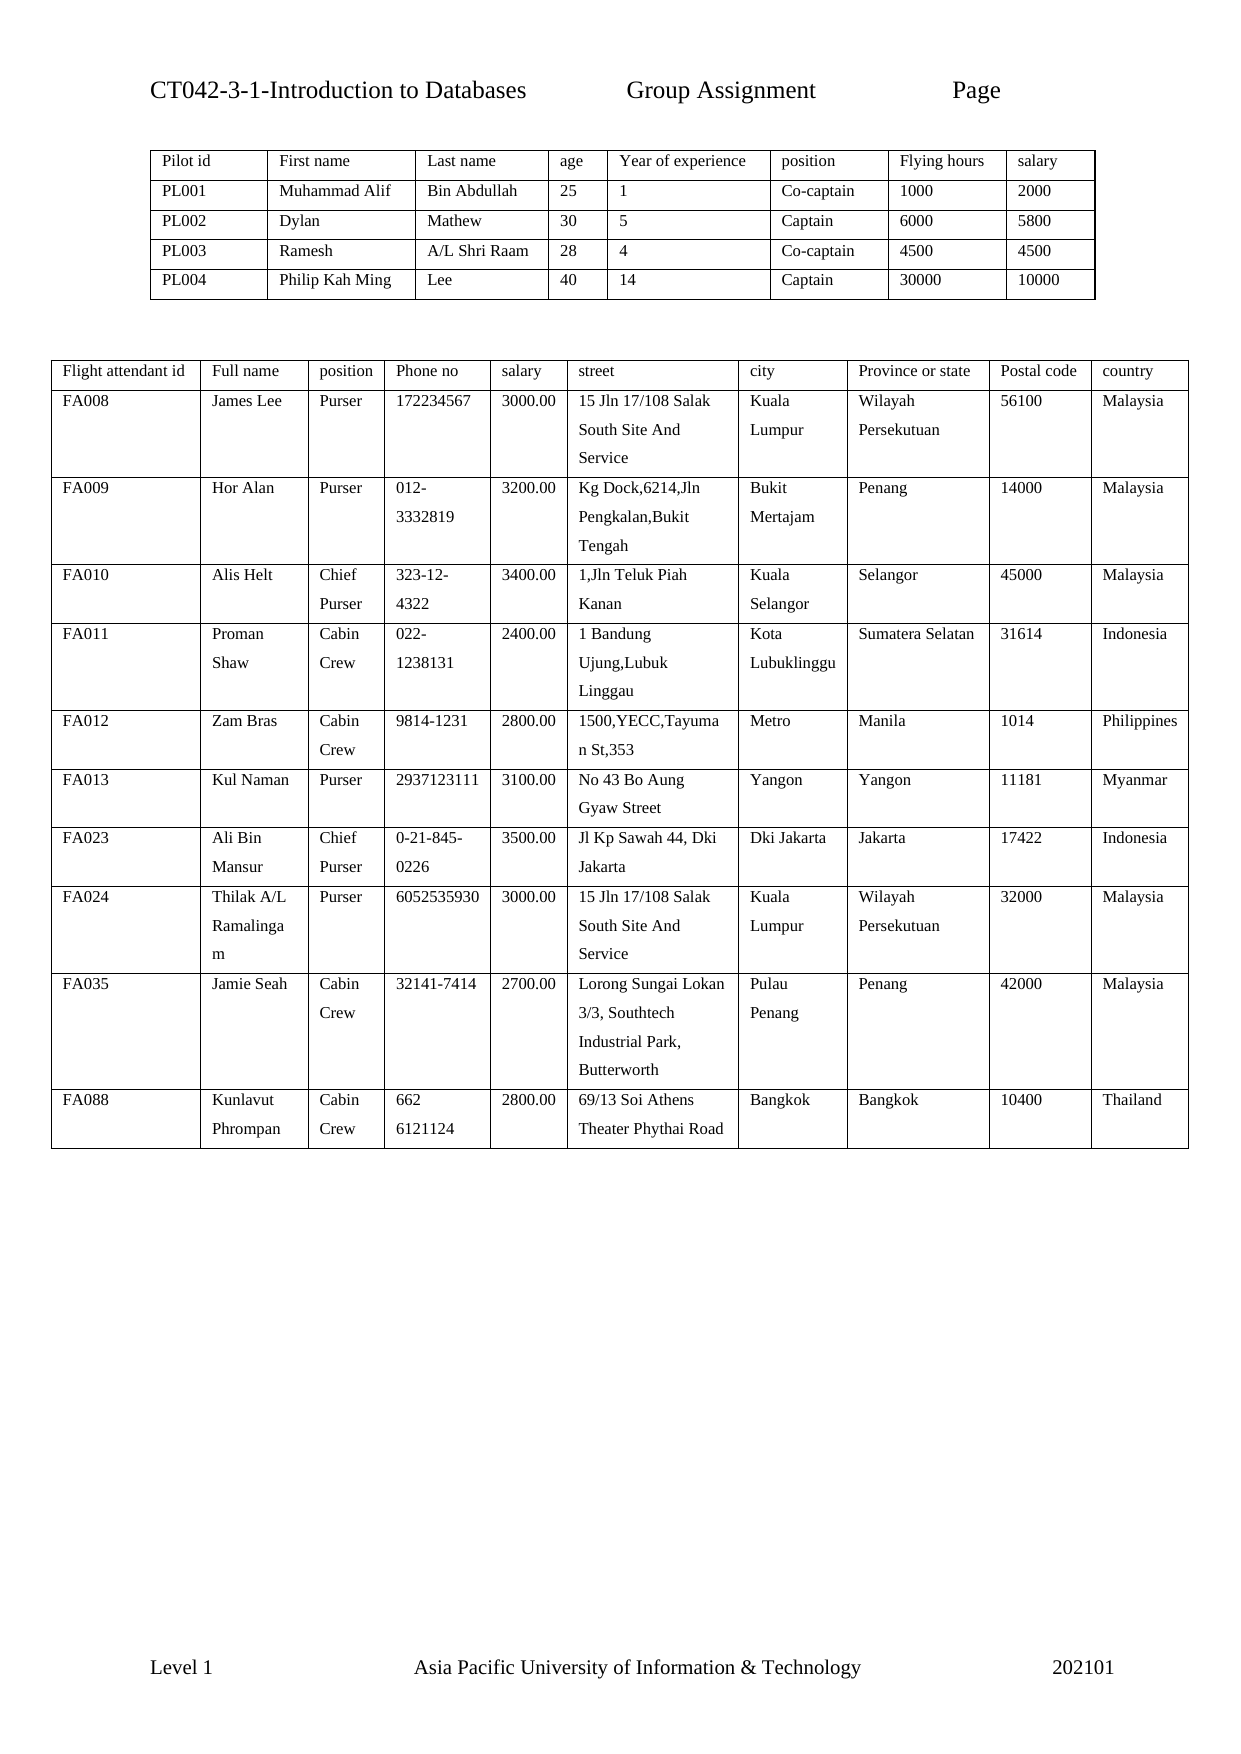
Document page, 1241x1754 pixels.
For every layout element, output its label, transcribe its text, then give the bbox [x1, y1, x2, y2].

table_cell 9814-1231 [385, 711, 490, 768]
table_cell 3000.00 [491, 887, 567, 973]
table_cell 2800.00 [491, 1090, 567, 1147]
table_cell 2400.00 [491, 624, 567, 710]
table_cell FA008 [52, 391, 200, 477]
table_cell PL004 [151, 270, 267, 299]
table_cell Co-captain [771, 181, 888, 209]
table_cell 022-1238131 [385, 624, 490, 710]
table_cell 40 [549, 270, 607, 299]
table_cell 1014 [990, 711, 1091, 768]
table_cell Hor Alan [201, 478, 308, 564]
table_cell FA023 [52, 828, 200, 886]
table_cell Ramesh [268, 240, 415, 269]
table_cell 662 6121124 [385, 1090, 490, 1147]
table_cell 2937123111 [385, 770, 490, 827]
table_cell 2700.00 [491, 974, 567, 1089]
table_cell Alis Helt [201, 565, 308, 623]
table_cell FA024 [52, 887, 200, 973]
table_cell PL001 [151, 181, 267, 209]
table_cell 012-3332819 [385, 478, 490, 564]
table_cell Zam Bras [201, 711, 308, 768]
table_cell 11181 [990, 770, 1091, 827]
table_cell Chief Purser [309, 828, 384, 886]
table_cell Kg Dock,6214,Jln Pengkalan,Bukit Tengah [568, 478, 738, 564]
table_cell Indonesia [1092, 624, 1188, 710]
table_cell FA012 [52, 711, 200, 768]
table_cell 30000 [889, 270, 1006, 299]
table_cell Malaysia [1092, 565, 1188, 623]
table_cell Jl Kp Sawah 44, Dki Jakarta [568, 828, 738, 886]
table_cell Captain [771, 270, 888, 299]
table_header street [568, 361, 738, 389]
table_cell 56100 [990, 391, 1091, 477]
table_cell Mathew [416, 211, 548, 239]
table_header Pilot id [151, 151, 267, 180]
table_header position [771, 151, 888, 180]
table_cell Kuala Lumpur [739, 391, 847, 477]
table_cell Proman Shaw [201, 624, 308, 710]
table_cell FA013 [52, 770, 200, 827]
table_cell 5 [608, 211, 770, 239]
table_cell 45000 [990, 565, 1091, 623]
table_cell 1000 [889, 181, 1006, 209]
table_cell Myanmar [1092, 770, 1188, 827]
table_cell 2800.00 [491, 711, 567, 768]
table_cell Yangon [848, 770, 989, 827]
table_cell PL003 [151, 240, 267, 269]
table_cell A/L Shri Raam [416, 240, 548, 269]
table_cell Ali Bin Mansur [201, 828, 308, 886]
table_cell Kunlavut Phrompan [201, 1090, 308, 1147]
table_cell Cabin Crew [309, 1090, 384, 1147]
table_cell Bangkok [848, 1090, 989, 1147]
table_cell Yangon [739, 770, 847, 827]
table_cell 3000.00 [491, 391, 567, 477]
table_cell 1,Jln Teluk Piah Kanan [568, 565, 738, 623]
table_cell FA088 [52, 1090, 200, 1147]
table_header country [1092, 361, 1188, 389]
table_cell Malaysia [1092, 887, 1188, 973]
table_header city [739, 361, 847, 389]
table_header salary [1007, 151, 1094, 180]
table_cell Wilayah Persekutuan [848, 887, 989, 973]
table_cell FA010 [52, 565, 200, 623]
table_cell Kul Naman [201, 770, 308, 827]
table_header Flying hours [889, 151, 1006, 180]
table_cell 10400 [990, 1090, 1091, 1147]
table_cell Thilak A/L Ramalingam [201, 887, 308, 973]
table_cell 14000 [990, 478, 1091, 564]
table_cell Purser [309, 887, 384, 973]
table_cell Pulau Penang [739, 974, 847, 1089]
table_cell Kuala Selangor [739, 565, 847, 623]
table_cell Muhammad Alif [268, 181, 415, 209]
table_cell 1 [608, 181, 770, 209]
table_header salary [491, 361, 567, 389]
table_cell 69/13 Soi Athens Theater Phythai Road [568, 1090, 738, 1147]
table_header Phone no [385, 361, 490, 389]
table_cell 31614 [990, 624, 1091, 710]
table_cell 32000 [990, 887, 1091, 973]
table_cell 4 [608, 240, 770, 269]
table_cell Bin Abdullah [416, 181, 548, 209]
table_cell Co-captain [771, 240, 888, 269]
table_cell Thailand [1092, 1090, 1188, 1147]
table_cell PL002 [151, 211, 267, 239]
table_cell 15 Jln 17/108 Salak South Site And Service [568, 391, 738, 477]
table_cell 323-12-4322 [385, 565, 490, 623]
table_cell 6052535930 [385, 887, 490, 973]
table_header Year of experience [608, 151, 770, 180]
table_cell Lee [416, 270, 548, 299]
table_cell Dki Jakarta [739, 828, 847, 886]
table_cell Penang [848, 478, 989, 564]
table_cell 25 [549, 181, 607, 209]
table_cell No 43 Bo Aung Gyaw Street [568, 770, 738, 827]
table_header Last name [416, 151, 548, 180]
table_cell Philippines [1092, 711, 1188, 768]
table_header Postal code [990, 361, 1091, 389]
table_cell Dylan [268, 211, 415, 239]
table_header First name [268, 151, 415, 180]
table_cell Jakarta [848, 828, 989, 886]
table_cell Malaysia [1092, 974, 1188, 1089]
table_cell 3500.00 [491, 828, 567, 886]
table_cell 0-21-845-0226 [385, 828, 490, 886]
table_cell 1 Bandung Ujung,Lubuk Linggau [568, 624, 738, 710]
table_cell 2000 [1007, 181, 1094, 209]
table_cell Kota Lubuklinggu [739, 624, 847, 710]
table_cell James Lee [201, 391, 308, 477]
table_cell Wilayah Persekutuan [848, 391, 989, 477]
table_cell Sumatera Selatan [848, 624, 989, 710]
table_cell Purser [309, 478, 384, 564]
table_cell Malaysia [1092, 391, 1188, 477]
table_header Full name [201, 361, 308, 389]
table_cell 1500,YECC,Tayuman St,353 [568, 711, 738, 768]
table_cell Cabin Crew [309, 624, 384, 710]
table_cell 17422 [990, 828, 1091, 886]
table_cell Lorong Sungai Lokan 3/3, Southtech Industrial Park, Butterworth [568, 974, 738, 1089]
table_cell FA009 [52, 478, 200, 564]
table_cell Indonesia [1092, 828, 1188, 886]
table_cell Purser [309, 391, 384, 477]
table_cell Philip Kah Ming [268, 270, 415, 299]
table_cell 172234567 [385, 391, 490, 477]
table_cell Chief Purser [309, 565, 384, 623]
table_cell 4500 [1007, 240, 1094, 269]
table_cell 28 [549, 240, 607, 269]
table_cell Captain [771, 211, 888, 239]
table_cell 15 Jln 17/108 Salak South Site And Service [568, 887, 738, 973]
table_cell 6000 [889, 211, 1006, 239]
table_cell FA035 [52, 974, 200, 1089]
table_header age [549, 151, 607, 180]
table_cell 10000 [1007, 270, 1094, 299]
table_cell Malaysia [1092, 478, 1188, 564]
table_cell 3400.00 [491, 565, 567, 623]
table_cell Cabin Crew [309, 711, 384, 768]
table_cell FA011 [52, 624, 200, 710]
table_cell Penang [848, 974, 989, 1089]
table_cell Manila [848, 711, 989, 768]
table_cell 3200.00 [491, 478, 567, 564]
table_cell Bukit Mertajam [739, 478, 847, 564]
table_cell 14 [608, 270, 770, 299]
table_cell 42000 [990, 974, 1091, 1089]
table_cell Selangor [848, 565, 989, 623]
table_header Province or state [848, 361, 989, 389]
table_cell Metro [739, 711, 847, 768]
table_cell Bangkok [739, 1090, 847, 1147]
table_cell Cabin Crew [309, 974, 384, 1089]
table_cell 5800 [1007, 211, 1094, 239]
table_cell 32141-7414 [385, 974, 490, 1089]
table_cell Purser [309, 770, 384, 827]
table_header position [309, 361, 384, 389]
table_header Flight attendant id [52, 361, 200, 389]
table_cell Jamie Seah [201, 974, 308, 1089]
table_cell 30 [549, 211, 607, 239]
table_cell Kuala Lumpur [739, 887, 847, 973]
table_cell 3100.00 [491, 770, 567, 827]
table_cell 4500 [889, 240, 1006, 269]
